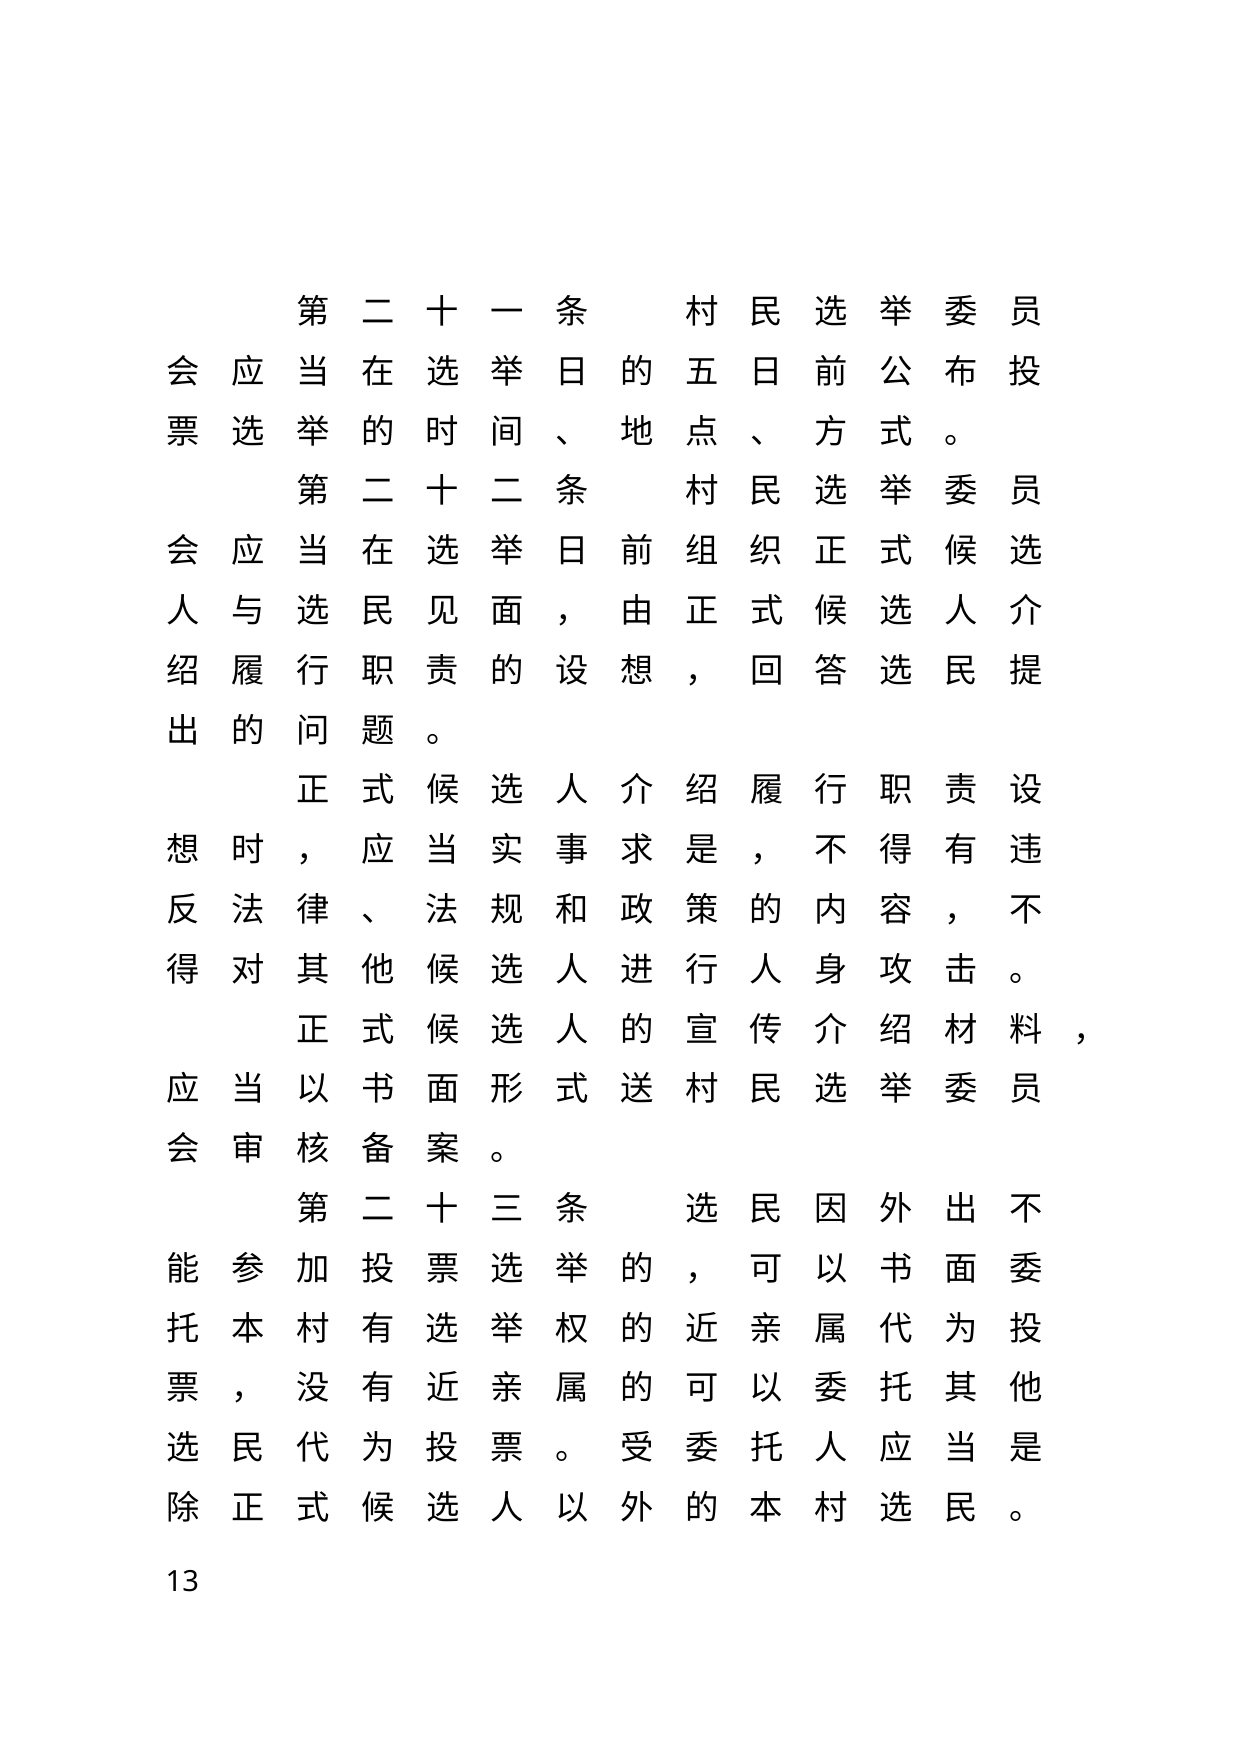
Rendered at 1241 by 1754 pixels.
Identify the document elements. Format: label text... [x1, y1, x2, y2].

text 第二十二条 村民选举委员会应当在选举日前组织正式候选人与选民见面，由正式候选人介绍履行职责的设想，回答选民提出的问题。 [167, 458, 1074, 757]
text 第二十一条 村民选举委员会应当在选举日的五日前公布投票选举的时间、地点、方式。 [167, 279, 1074, 458]
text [167, 1176, 1074, 1535]
text 正式候选人的宣传介绍材料，应当以书面形式送村民选举委员会审核备案。 [167, 997, 1074, 1176]
text 正式候选人介绍履行职责设想时，应当实事求是，不得有违反法律、法规和政策的内容，不得对其他候选人进行人身攻击。 [167, 757, 1074, 997]
